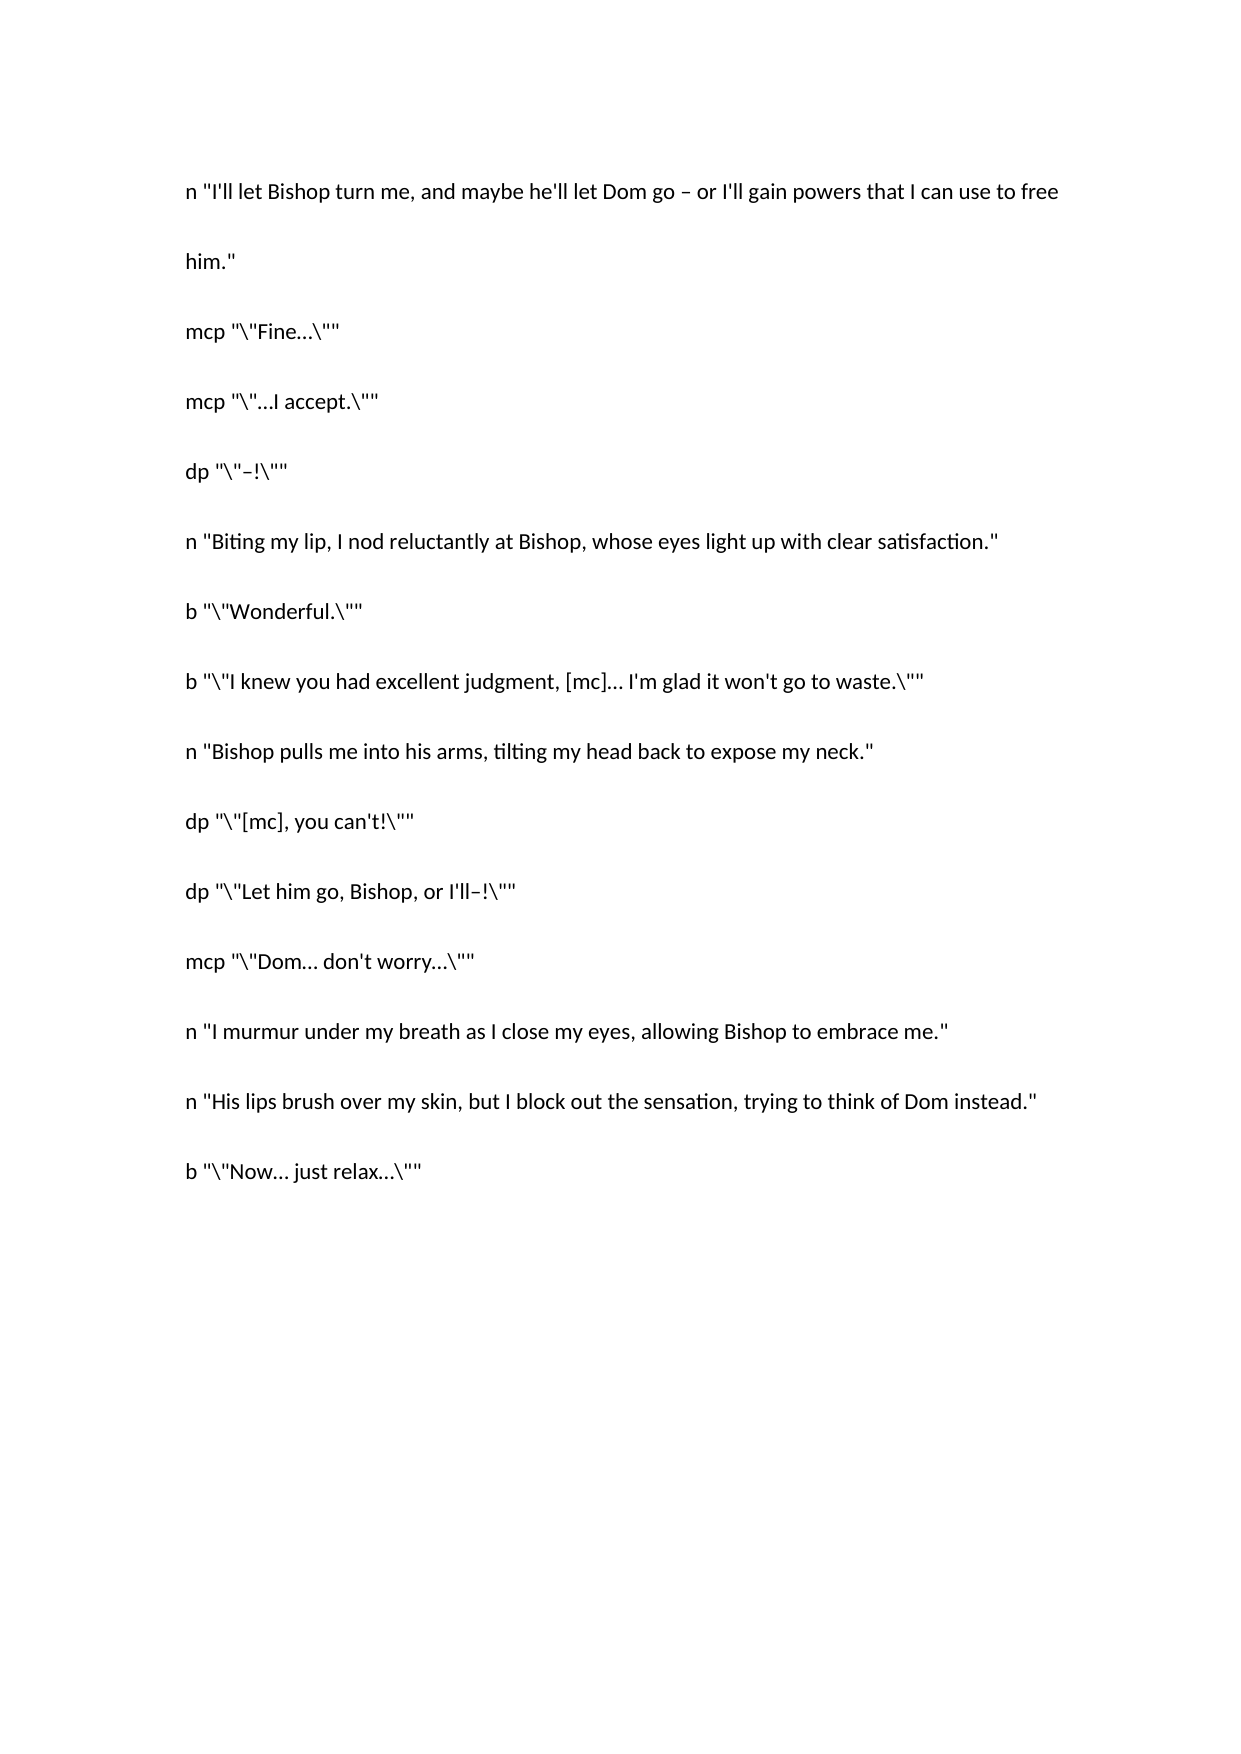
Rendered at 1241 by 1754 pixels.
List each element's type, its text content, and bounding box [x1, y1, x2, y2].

text b "\"I knew you had excellent judgment, [mc]… I'm glad it won't go to waste.\"" [185, 667, 1063, 695]
text mcp "\"Fine…\"" [185, 317, 1063, 345]
text b "\"Wonderful.\"" [185, 597, 1063, 625]
text dp "\"Let him go, Bishop, or I'll–!\"" [185, 877, 1063, 905]
text mcp "\"Dom… don't worry…\"" [185, 947, 1063, 975]
text dp "\"–!\"" [185, 457, 1063, 485]
text n "His lips brush over my skin, but I block out the sensation, trying to think of Dom instead." [185, 1087, 1063, 1115]
text b "\"Now… just relax…\"" [185, 1157, 1063, 1185]
text dp "\"[mc], you can't!\"" [185, 807, 1063, 835]
text mcp "\"…I accept.\"" [185, 387, 1063, 415]
text n "I murmur under my breath as I close my eyes, allowing Bishop to embrace me." [185, 1017, 1063, 1045]
text n "Biting my lip, I nod reluctantly at Bishop, whose eyes light up with clear satisfaction." [185, 527, 1063, 555]
text n "I'll let Bishop turn me, and maybe he'll let Dom go – or I'll gain powers that I can use to free him." [185, 177, 1063, 275]
text n "Bishop pulls me into his arms, tilting my head back to expose my neck." [185, 737, 1063, 765]
